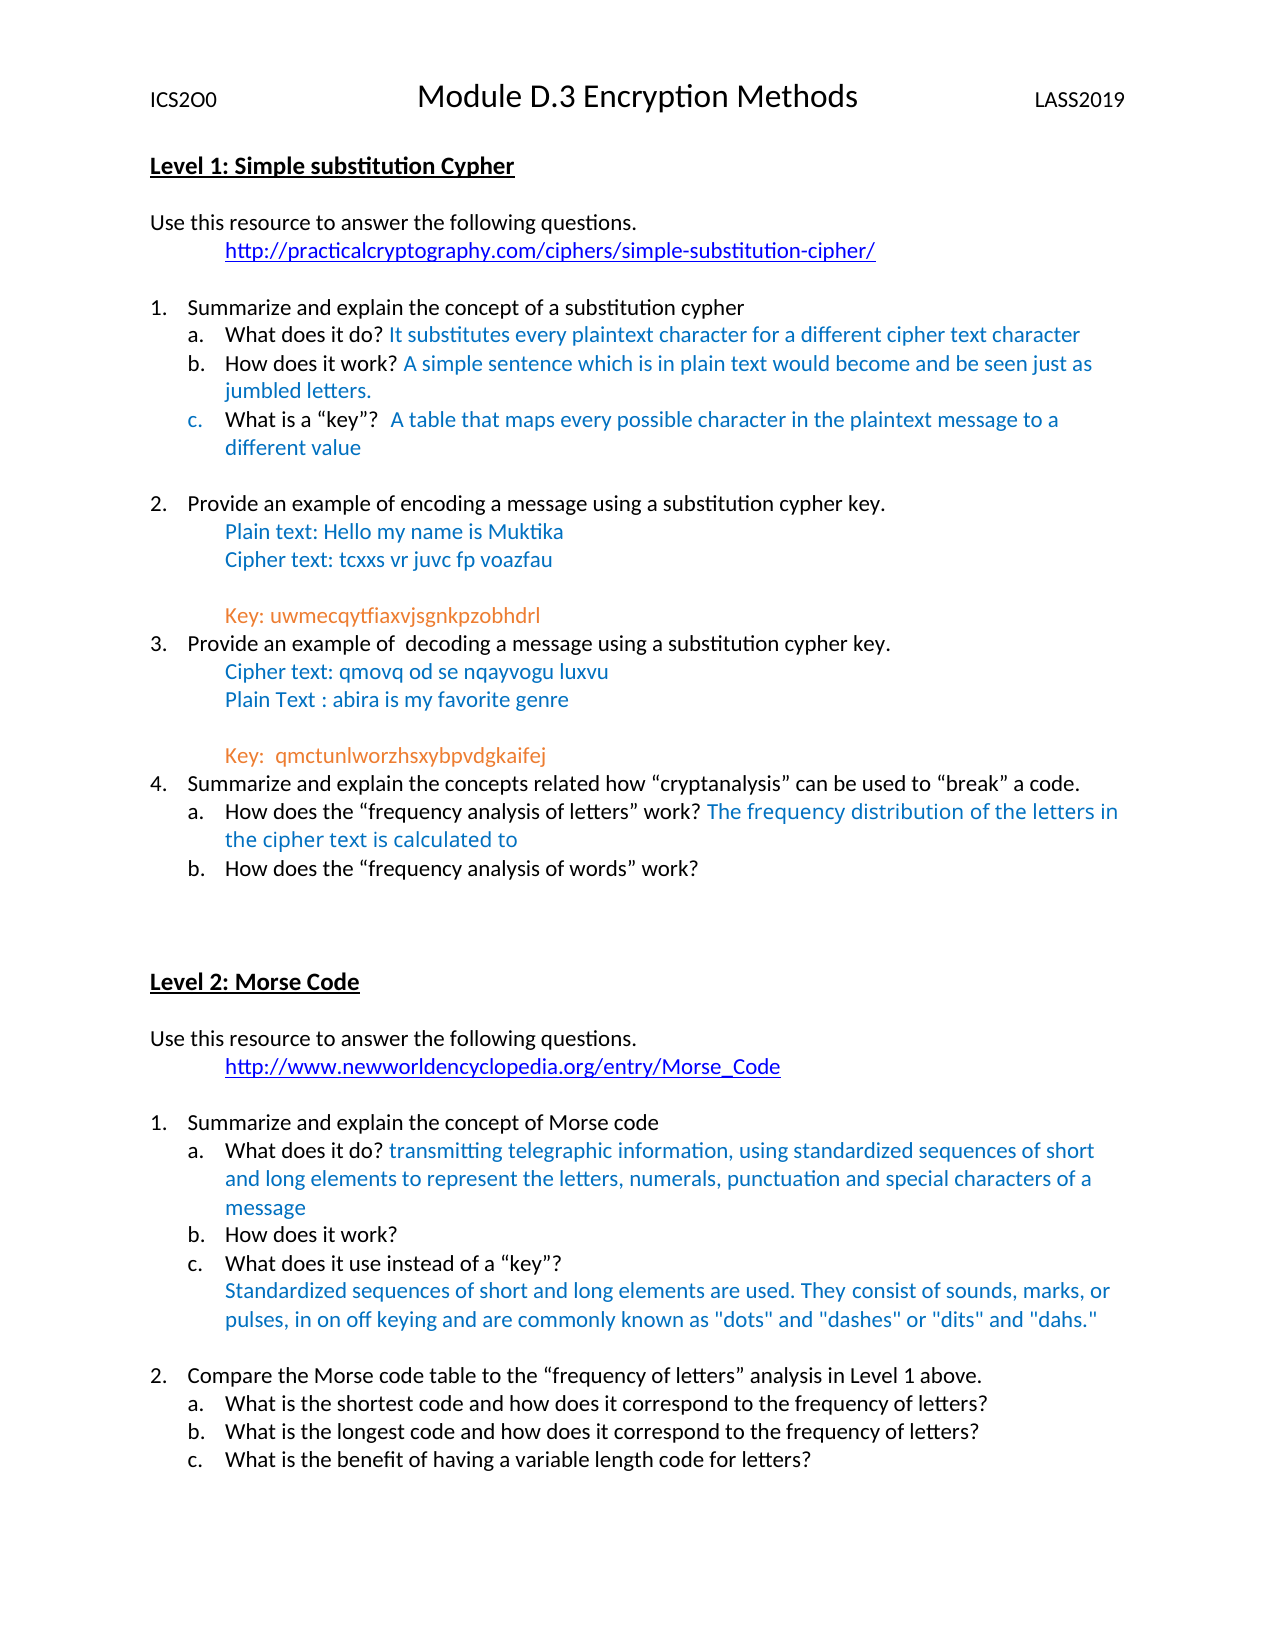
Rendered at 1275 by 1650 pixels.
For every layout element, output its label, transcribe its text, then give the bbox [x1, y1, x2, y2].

text Level 1: Simple substitution Cypher [150, 150, 1125, 181]
list What does it do? It substitutes every plaintext character for a different cipher text character [187, 321, 1125, 349]
list What is the longest code and how does it correspond to the frequency of letters? [187, 1417, 1125, 1445]
list Summarize and explain the concepts related how “cryptanalysis” can be used to “break” a code. [150, 769, 1125, 797]
list Summarize and explain the concept of a substitution cypher [150, 293, 1125, 321]
text Cipher text: qmovq od se nqayvogu luxvu [225, 657, 1125, 685]
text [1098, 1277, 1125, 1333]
text Cipher text: tcxxs vr juvc fp voazfau [225, 545, 1125, 573]
list What is the shortest code and how does it correspond to the frequency of letters? [187, 1389, 1125, 1417]
list Compare the Morse code table to the “frequency of letters” analysis in Level 1 above. [150, 1361, 1125, 1389]
list Provide an example of encoding a message using a substitution cypher key. [150, 489, 1125, 517]
list How does it work? [187, 1221, 1125, 1249]
list What does it use instead of a “key”? [187, 1249, 1125, 1277]
text Use this resource to answer the following questions. [150, 208, 1125, 237]
list Summarize and explain the concept of Morse code [150, 1108, 1125, 1137]
list What does it do? transmitting telegraphic information, using standardized sequences of short and long elements to represent the letters, numerals, punctuation and special characters of a message [187, 1137, 1125, 1221]
list What is the benefit of having a variable length code for letters? [187, 1445, 1125, 1473]
list What is a “key”? A table that maps every possible character in the plaintext message to a different value [187, 405, 1125, 461]
list Provide an example of decoding a message using a substitution cypher key. [150, 629, 1125, 657]
text Plain Text : abira is my favorite genre [225, 685, 1125, 713]
text http://practicalcryptography.com/ciphers/simple-substitution-cipher/ [150, 237, 1125, 264]
list How does the “frequency analysis of words” work? [187, 854, 1125, 882]
text http://www.newworldencyclopedia.org/entry/Morse_Code [150, 1052, 1125, 1081]
text Use this resource to answer the following questions. [150, 1024, 1125, 1052]
text Key: uwmecqytfiaxvjsgnkpzobhdrl [225, 601, 1125, 629]
text Key: qmctunlworzhsxybpvdgkaifej [225, 741, 1125, 769]
list How does it work? A simple sentence which is in plain text would become and be seen just as jumbled letters. [187, 349, 1125, 405]
text Plain text: Hello my name is Muktika [225, 517, 1125, 545]
text Level 2: Morse Code [150, 966, 1125, 996]
list How does the “frequency analysis of letters” work? The frequency distribution of the letters in the cipher text is calculated to [187, 797, 1125, 854]
